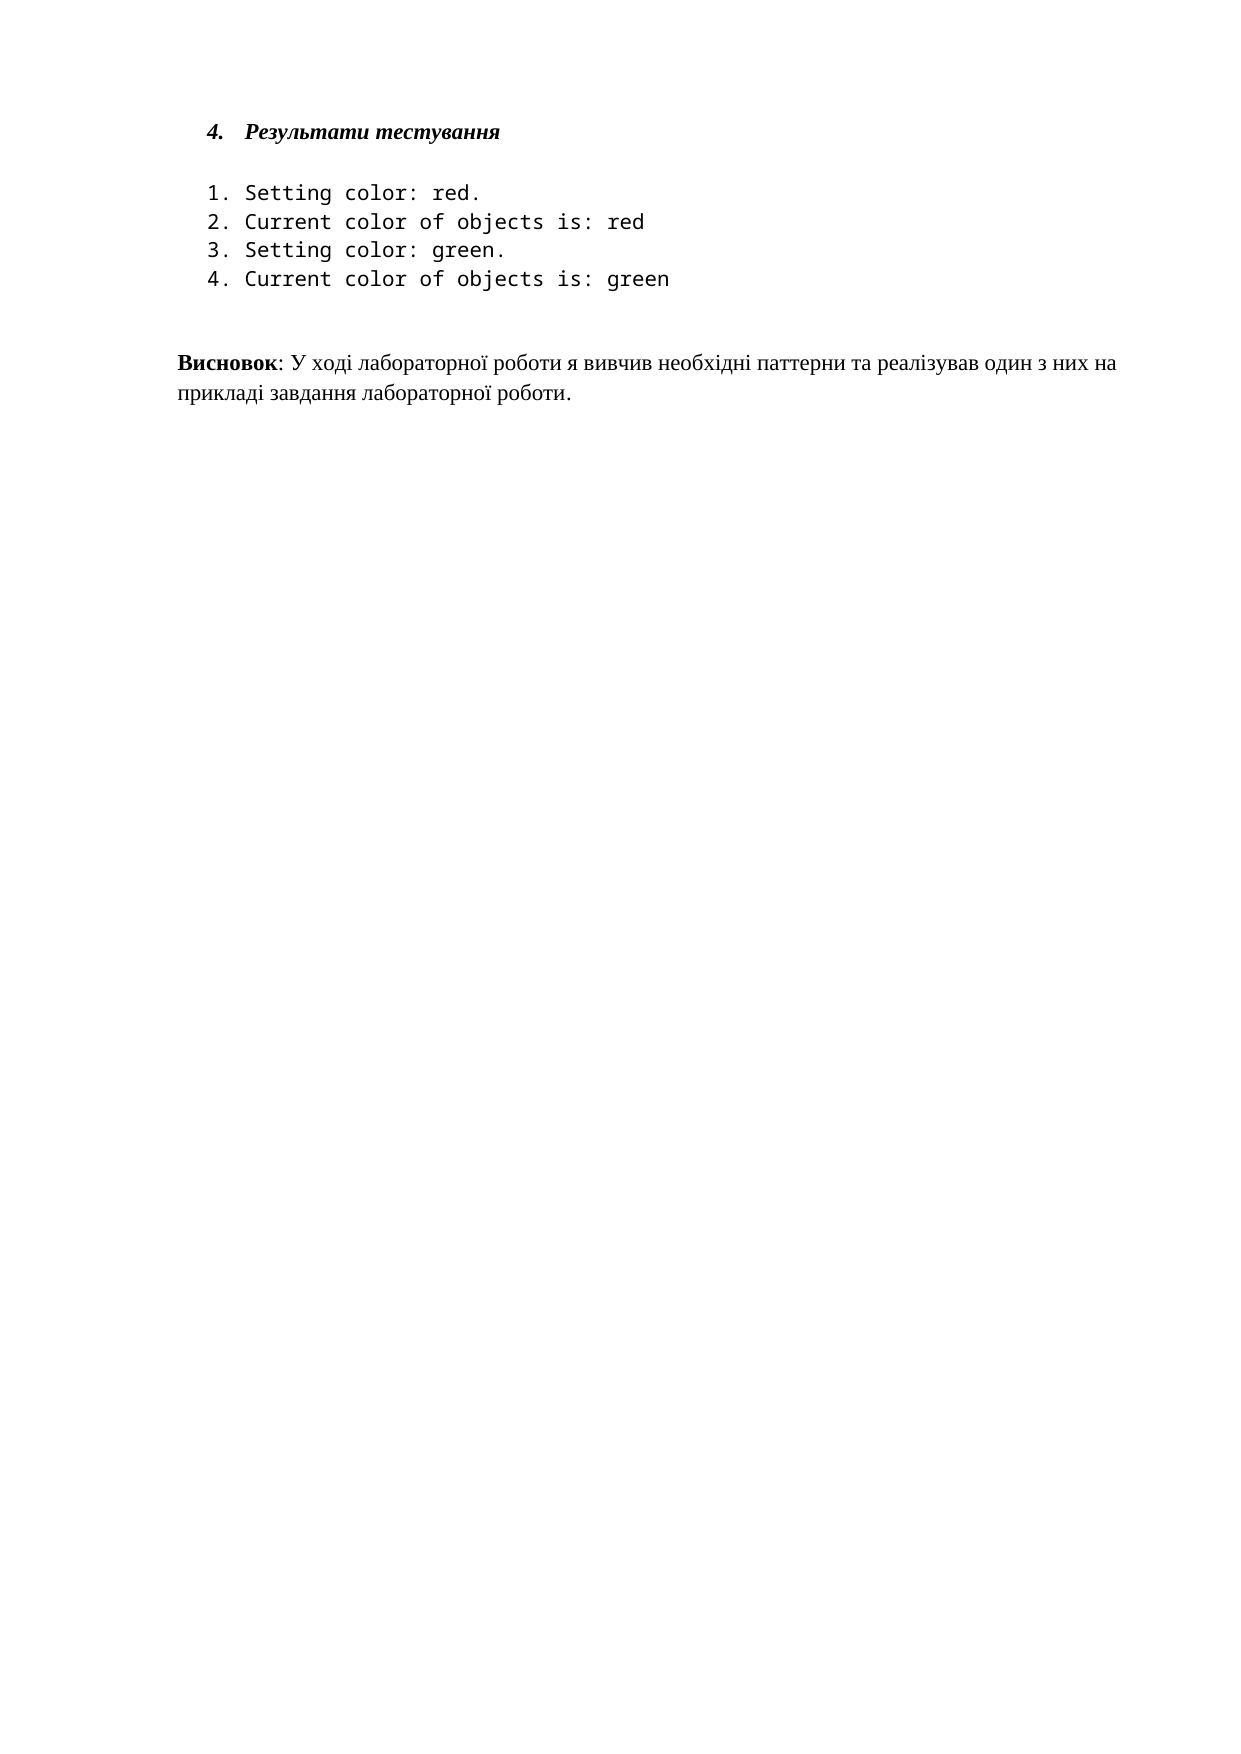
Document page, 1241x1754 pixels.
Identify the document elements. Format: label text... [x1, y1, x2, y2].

list Setting color: red. [207, 178, 1152, 207]
list Current color of objects is: red [207, 207, 1152, 235]
list Current color of objects is: green [207, 264, 1152, 292]
list Результати тестування [207, 118, 1152, 144]
text Висновок: У ході лабораторної роботи я вивчив необхідні паттерни та реалізував один з них на прикладі завдання лабораторної роботи. [177, 349, 1152, 406]
list Setting color: green. [207, 235, 1152, 264]
